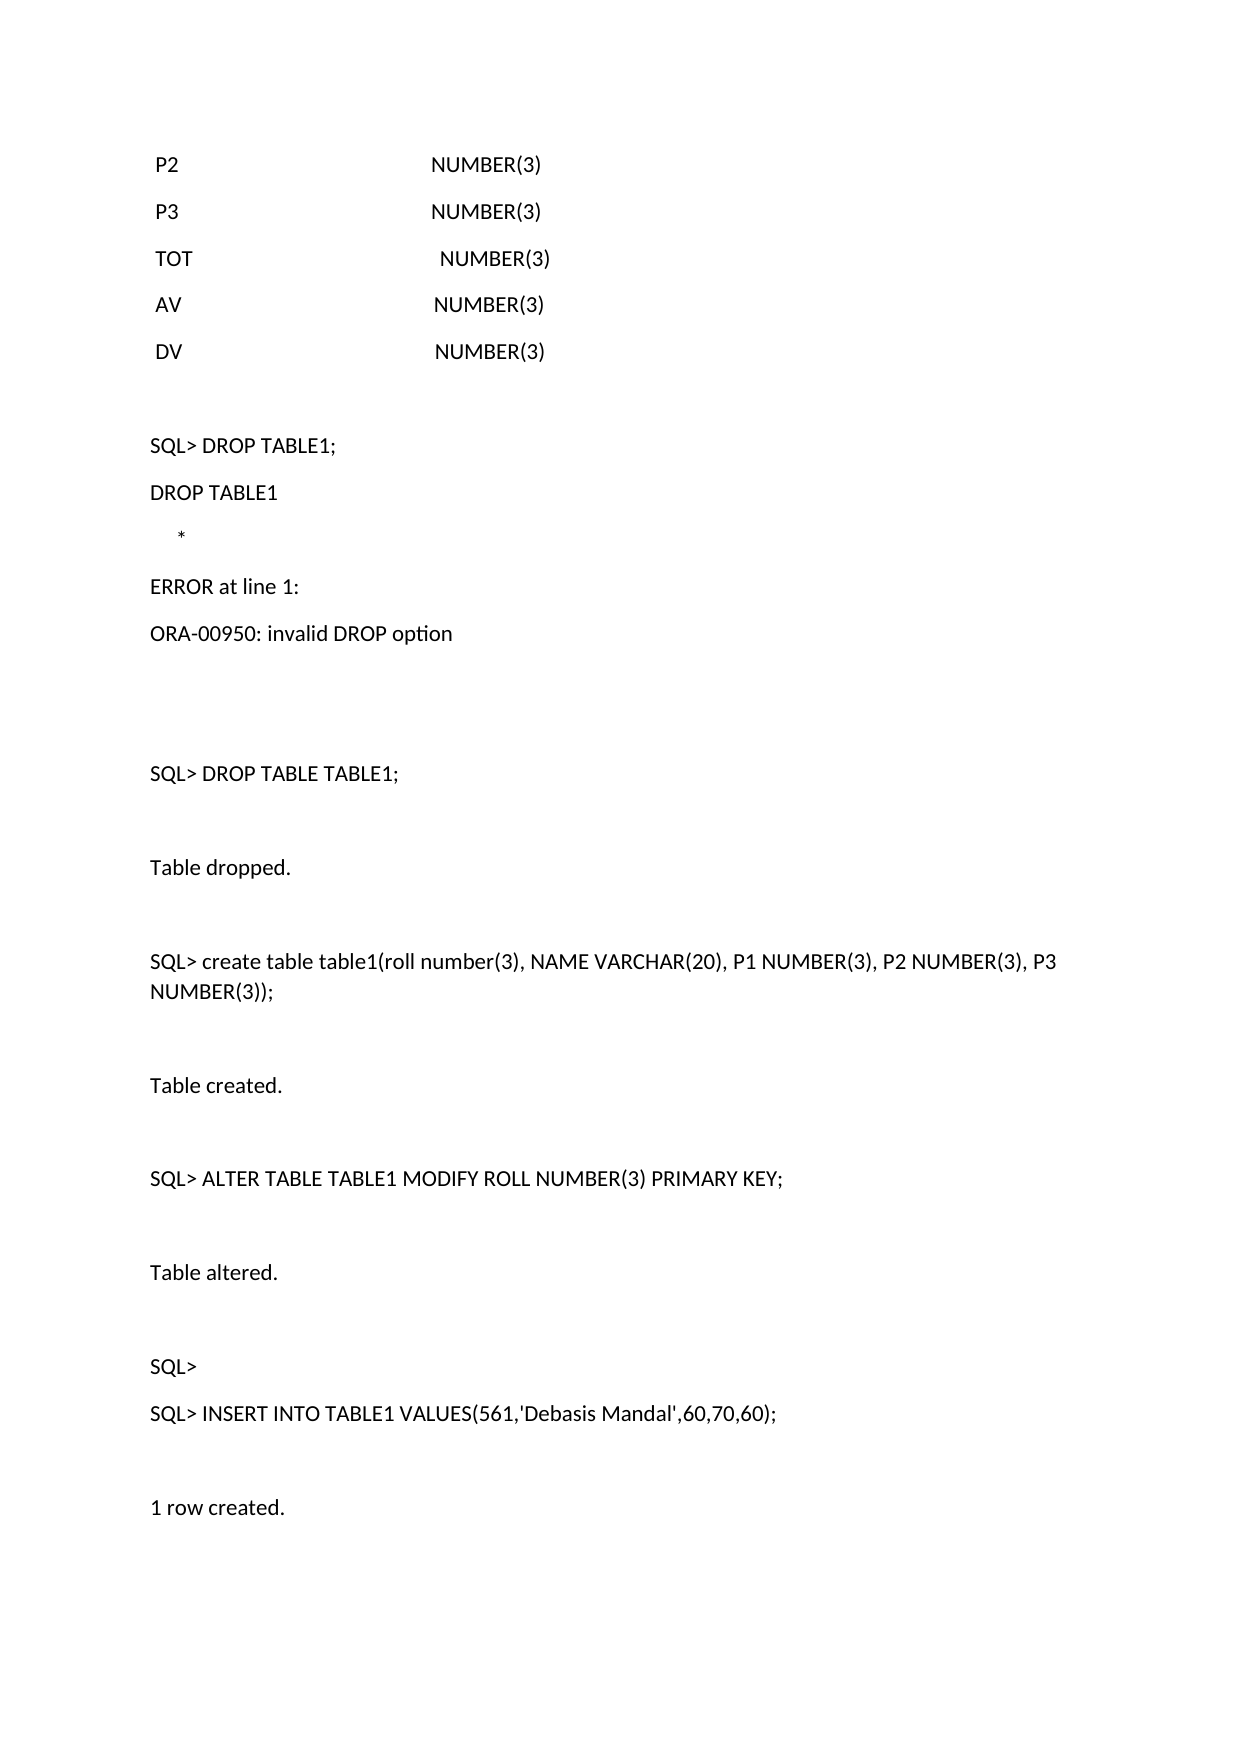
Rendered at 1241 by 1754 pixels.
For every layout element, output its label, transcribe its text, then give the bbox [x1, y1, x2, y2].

text SQL> INSERT INTO TABLE1 VALUES(561,'Debasis Mandal',60,70,60); [150, 1399, 1090, 1427]
text DROP TABLE1 [150, 478, 1090, 506]
text Table created. [150, 1071, 1090, 1099]
text P3 NUMBER(3) [150, 197, 1090, 225]
text SQL> [150, 1352, 1090, 1380]
text Table altered. [150, 1258, 1090, 1286]
text SQL> ALTER TABLE TABLE1 MODIFY ROLL NUMBER(3) PRIMARY KEY; [150, 1164, 1090, 1193]
text DV NUMBER(3) [150, 337, 1090, 366]
text Table dropped. [150, 853, 1090, 881]
text ERROR at line 1: [150, 572, 1090, 600]
text ORA-00950: invalid DROP option [150, 619, 1090, 647]
text * [150, 525, 1090, 553]
text SQL> create table table1(roll number(3), NAME VARCHAR(20), P1 NUMBER(3), P2 NUMBER(3), P3 NUMBER(3)); [150, 947, 1090, 1005]
text AV NUMBER(3) [150, 291, 1090, 319]
text SQL> DROP TABLE TABLE1; [150, 759, 1090, 787]
text 1 row created. [150, 1493, 1090, 1521]
text TOT NUMBER(3) [150, 244, 1090, 272]
text SQL> DROP TABLE1; [150, 431, 1090, 459]
text P2 NUMBER(3) [150, 150, 1090, 178]
